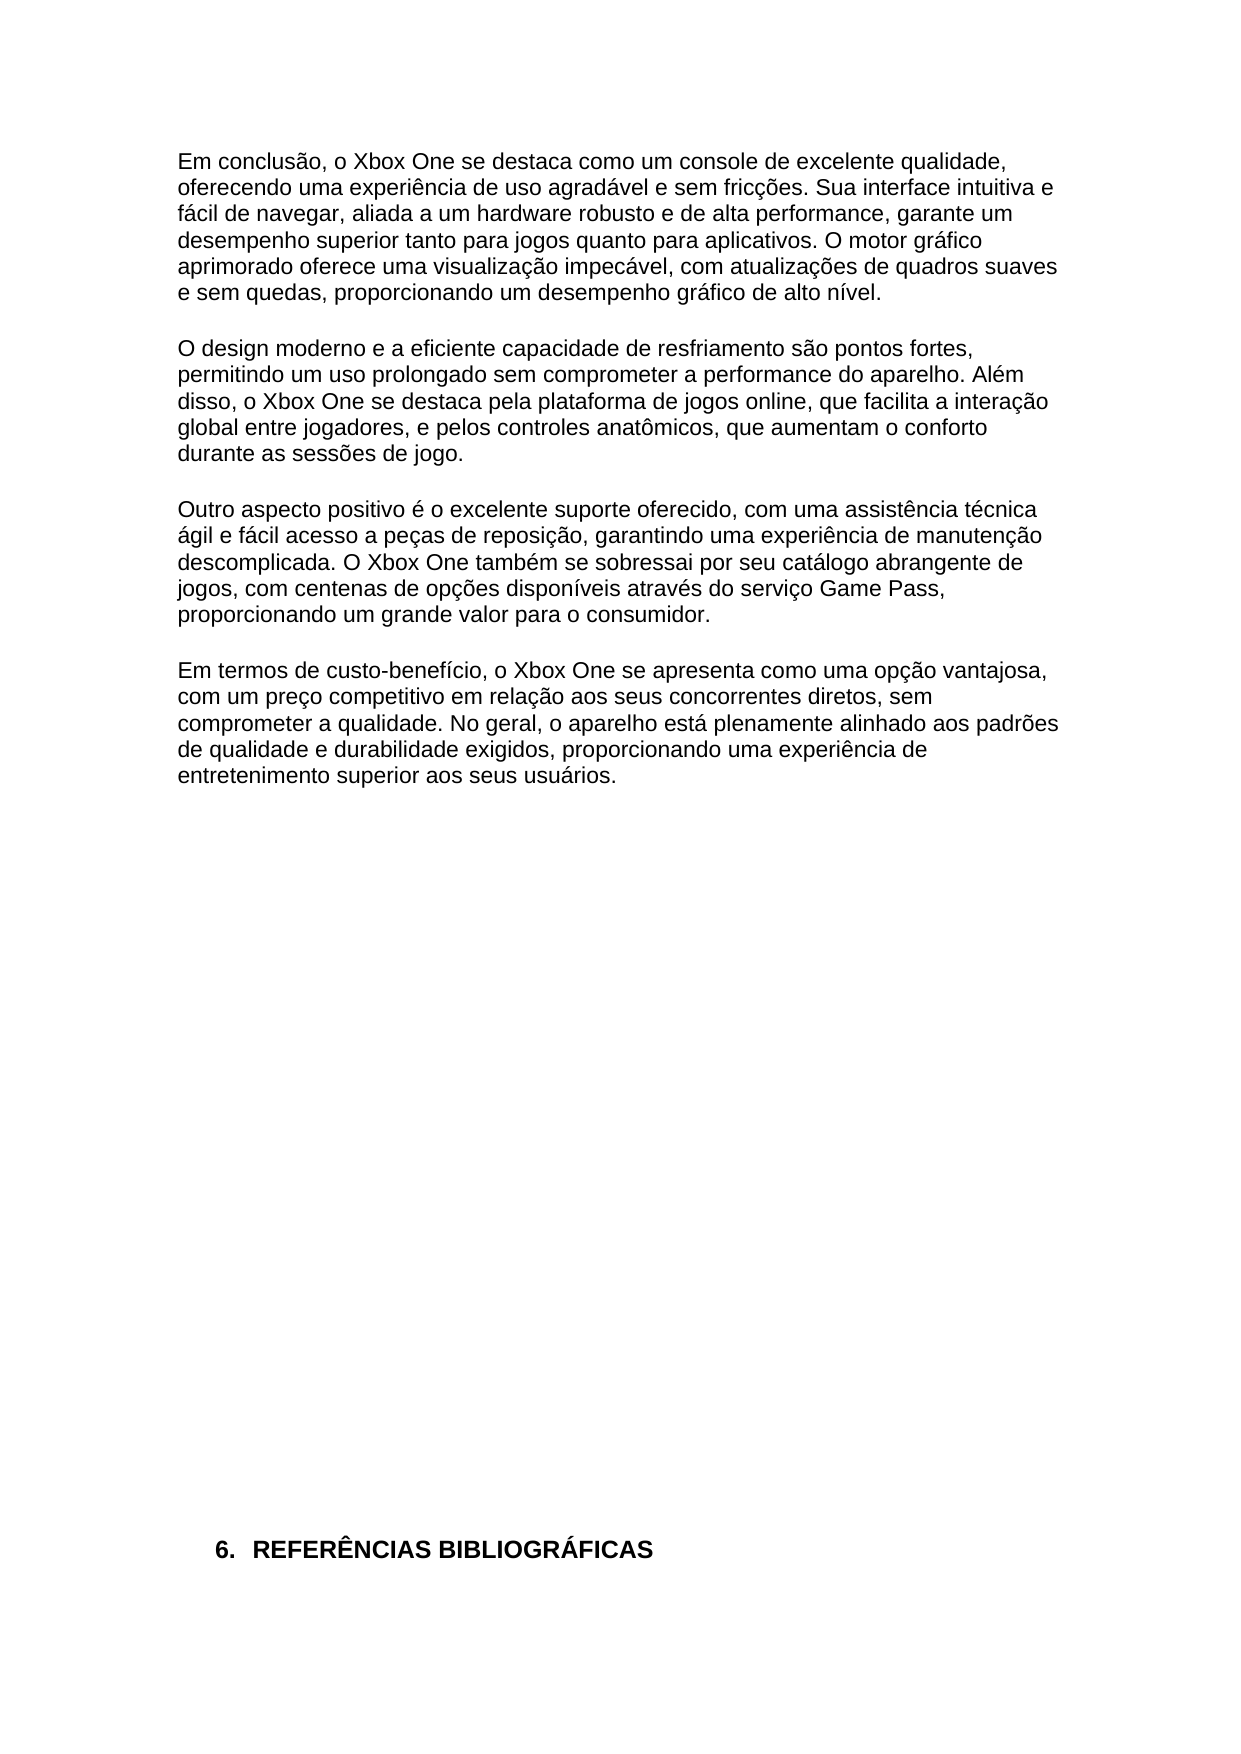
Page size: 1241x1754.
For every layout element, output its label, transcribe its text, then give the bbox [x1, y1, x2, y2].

subtitle REFERÊNCIAS BIBLIOGRÁFICAS [215, 1535, 1063, 1564]
text Em termos de custo-benefício, o Xbox One se apresenta como uma opção vantajosa, com um preço competitivo em relação aos seus concorrentes diretos, sem comprometer a qualidade. No geral, o aparelho está plenamente alinhado aos padrões de qualidade e durabilidade exigidos, proporcionando uma experiência de entretenimento superior aos seus usuários. [177, 657, 1063, 788]
text Outro aspecto positivo é o excelente suporte oferecido, com uma assistência técnica ágil e fácil acesso a peças de reposição, garantindo uma experiência de manutenção descomplicada. O Xbox One também se sobressai por seu catálogo abrangente de jogos, com centenas de opções disponíveis através do serviço Game Pass, proporcionando um grande valor para o consumidor. [177, 496, 1063, 628]
text Em conclusão, o Xbox One se destaca como um console de excelente qualidade, oferecendo uma experiência de uso agradável e sem fricções. Sua interface intuitiva e fácil de navegar, aliada a um hardware robusto e de alta performance, garante um desempenho superior tanto para jogos quanto para aplicativos. O motor gráfico aprimorado oferece uma visualização impecável, com atualizações de quadros suaves e sem quedas, proporcionando um desempenho gráfico de alto nível. [177, 148, 1063, 306]
text O design moderno e a eficiente capacidade de resfriamento são pontos fortes, permitindo um uso prolongado sem comprometer a performance do aparelho. Além disso, o Xbox One se destaca pela plataforma de jogos online, que facilita a interação global entre jogadores, e pelos controles anatômicos, que aumentam o conforto durante as sessões de jogo. [177, 335, 1063, 467]
